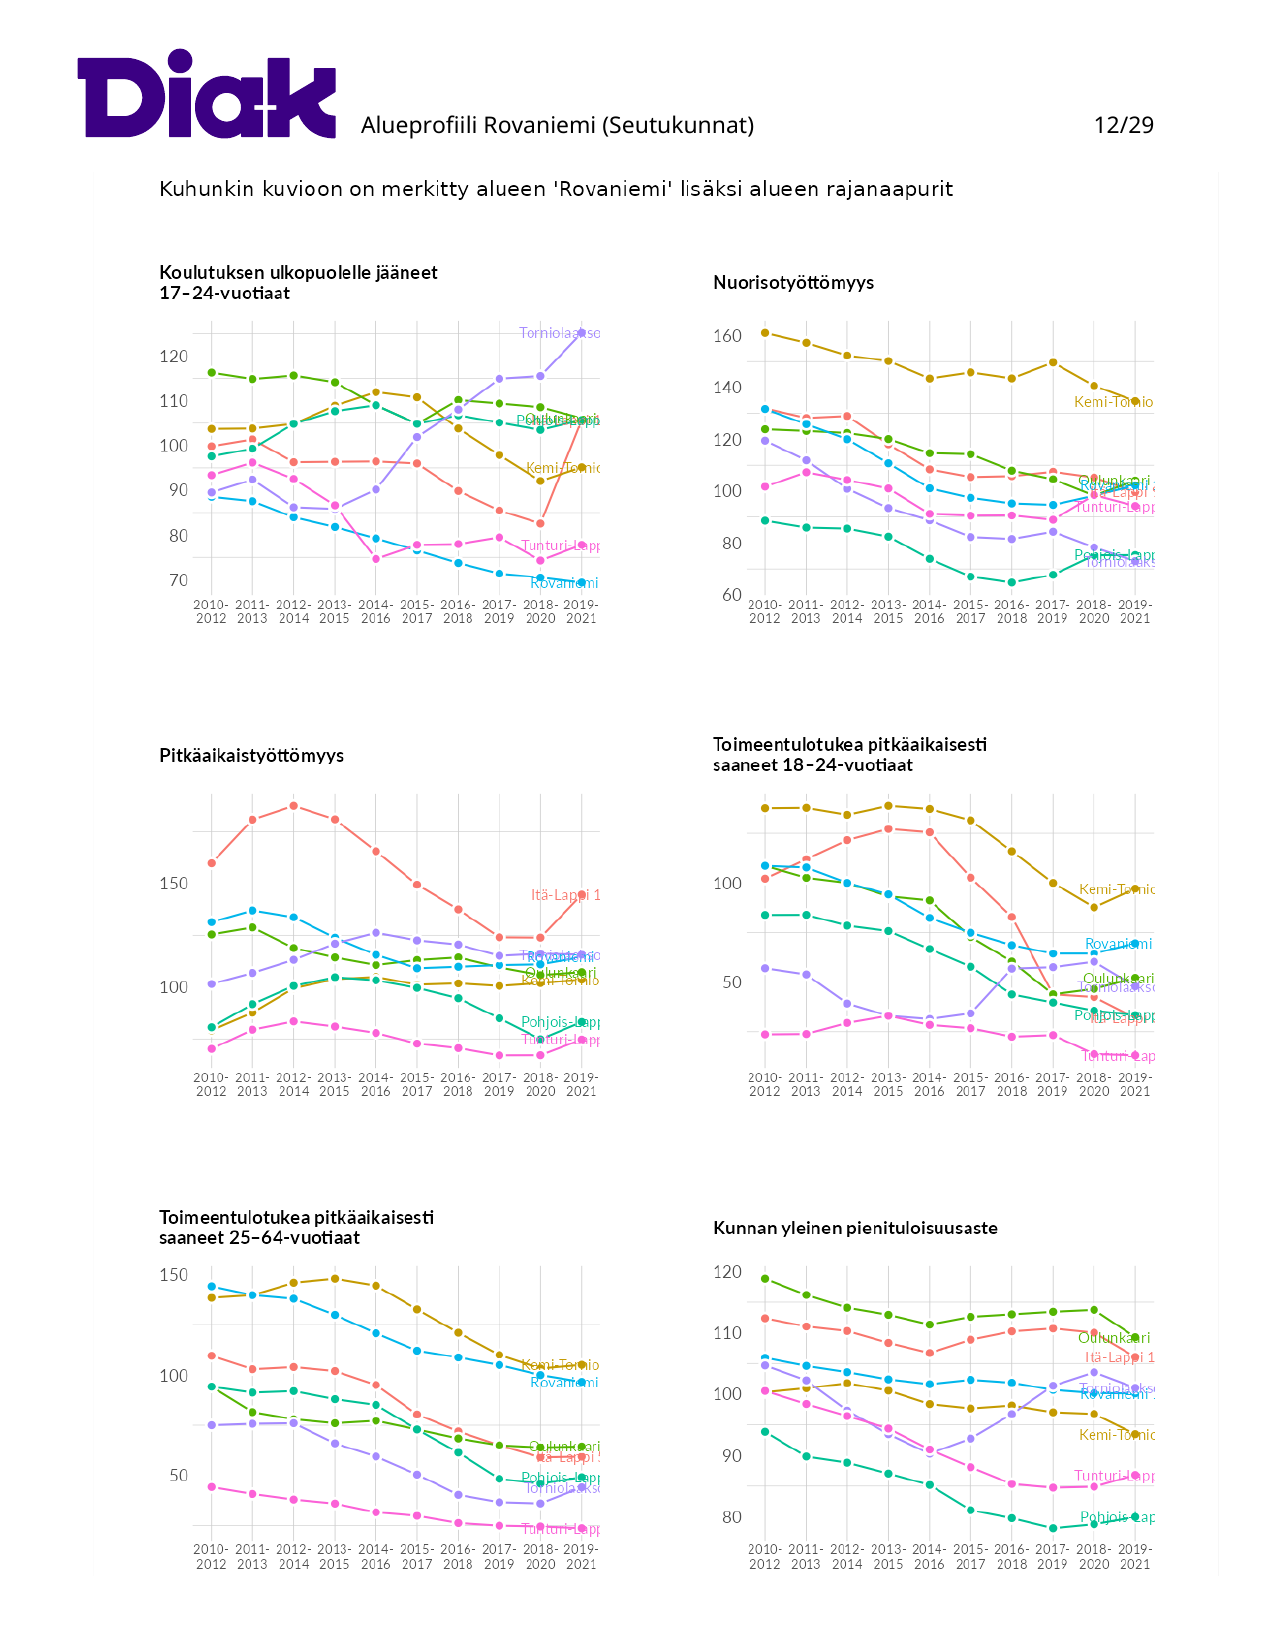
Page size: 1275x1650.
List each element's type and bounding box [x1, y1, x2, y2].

picture [93, 172, 1219, 1576]
